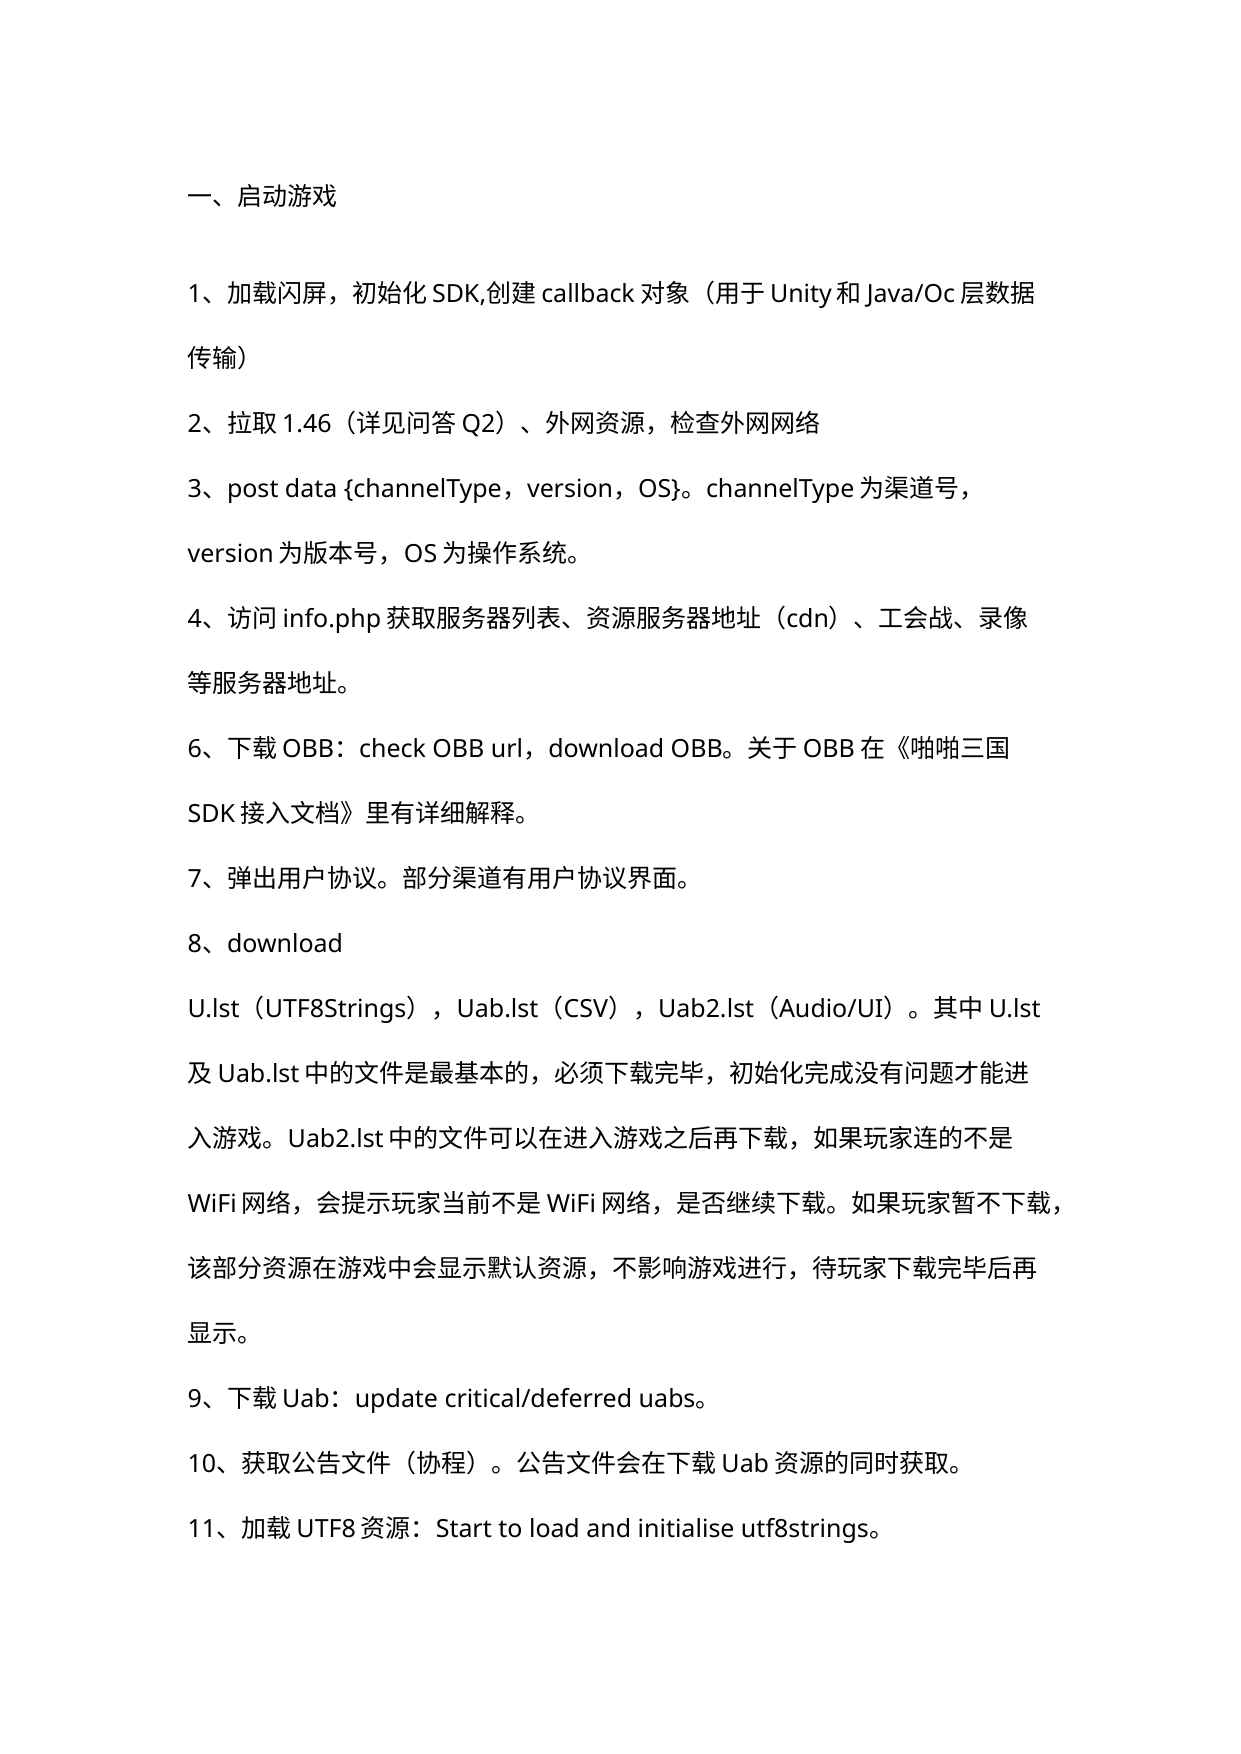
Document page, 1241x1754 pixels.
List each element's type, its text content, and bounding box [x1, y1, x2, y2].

text 2、拉取1.46（详见问答Q2）、外网资源，检查外网网络 [187, 389, 1053, 454]
text 4、访问 info.php获取服务器列表、资源服务器地址（cdn）、工会战、录像等服务器地址。 [187, 584, 1053, 714]
text 1、加载闪屏，初始化SDK,创建callback对象（用于Unity和Java/Oc层数据传输） [187, 259, 1053, 389]
text 9、下载Uab：update critical/deferred uabs。 [187, 1364, 1053, 1429]
text 11、加载UTF8资源：Start to load and initialise utf8strings。 [187, 1494, 1053, 1559]
text 8、download U.lst（UTF8Strings），Uab.lst（CSV），Uab2.lst（Audio/UI）。其中U.lst及Uab.lst中的文件是最基本的，必须下载完毕，初始化完成没有问题才能进入游戏。Uab2.lst中的文件可以在进入游戏之后再下载，如果玩家连的不是WiFi网络，会提示玩家当前不是WiFi网络，是否继续下载。如果玩家暂不下载，该部分资源在游戏中会显示默认资源，不影响游戏进行，待玩家下载完毕后再显示。 [187, 909, 1053, 1364]
text 3、post data {channelType，version，OS}。channelType为渠道号，version为版本号，OS为操作系统。 [187, 454, 1053, 584]
text 6、下载OBB：check OBB url，download OBB。关于OBB在《啪啪三国SDK接入文档》里有详细解释。 [187, 714, 1053, 844]
text 一、启动游戏 [187, 162, 1053, 227]
text 7、弹出用户协议。部分渠道有用户协议界面。 [187, 844, 1053, 909]
text 10、获取公告文件（协程）。公告文件会在下载Uab资源的同时获取。 [187, 1429, 1053, 1494]
